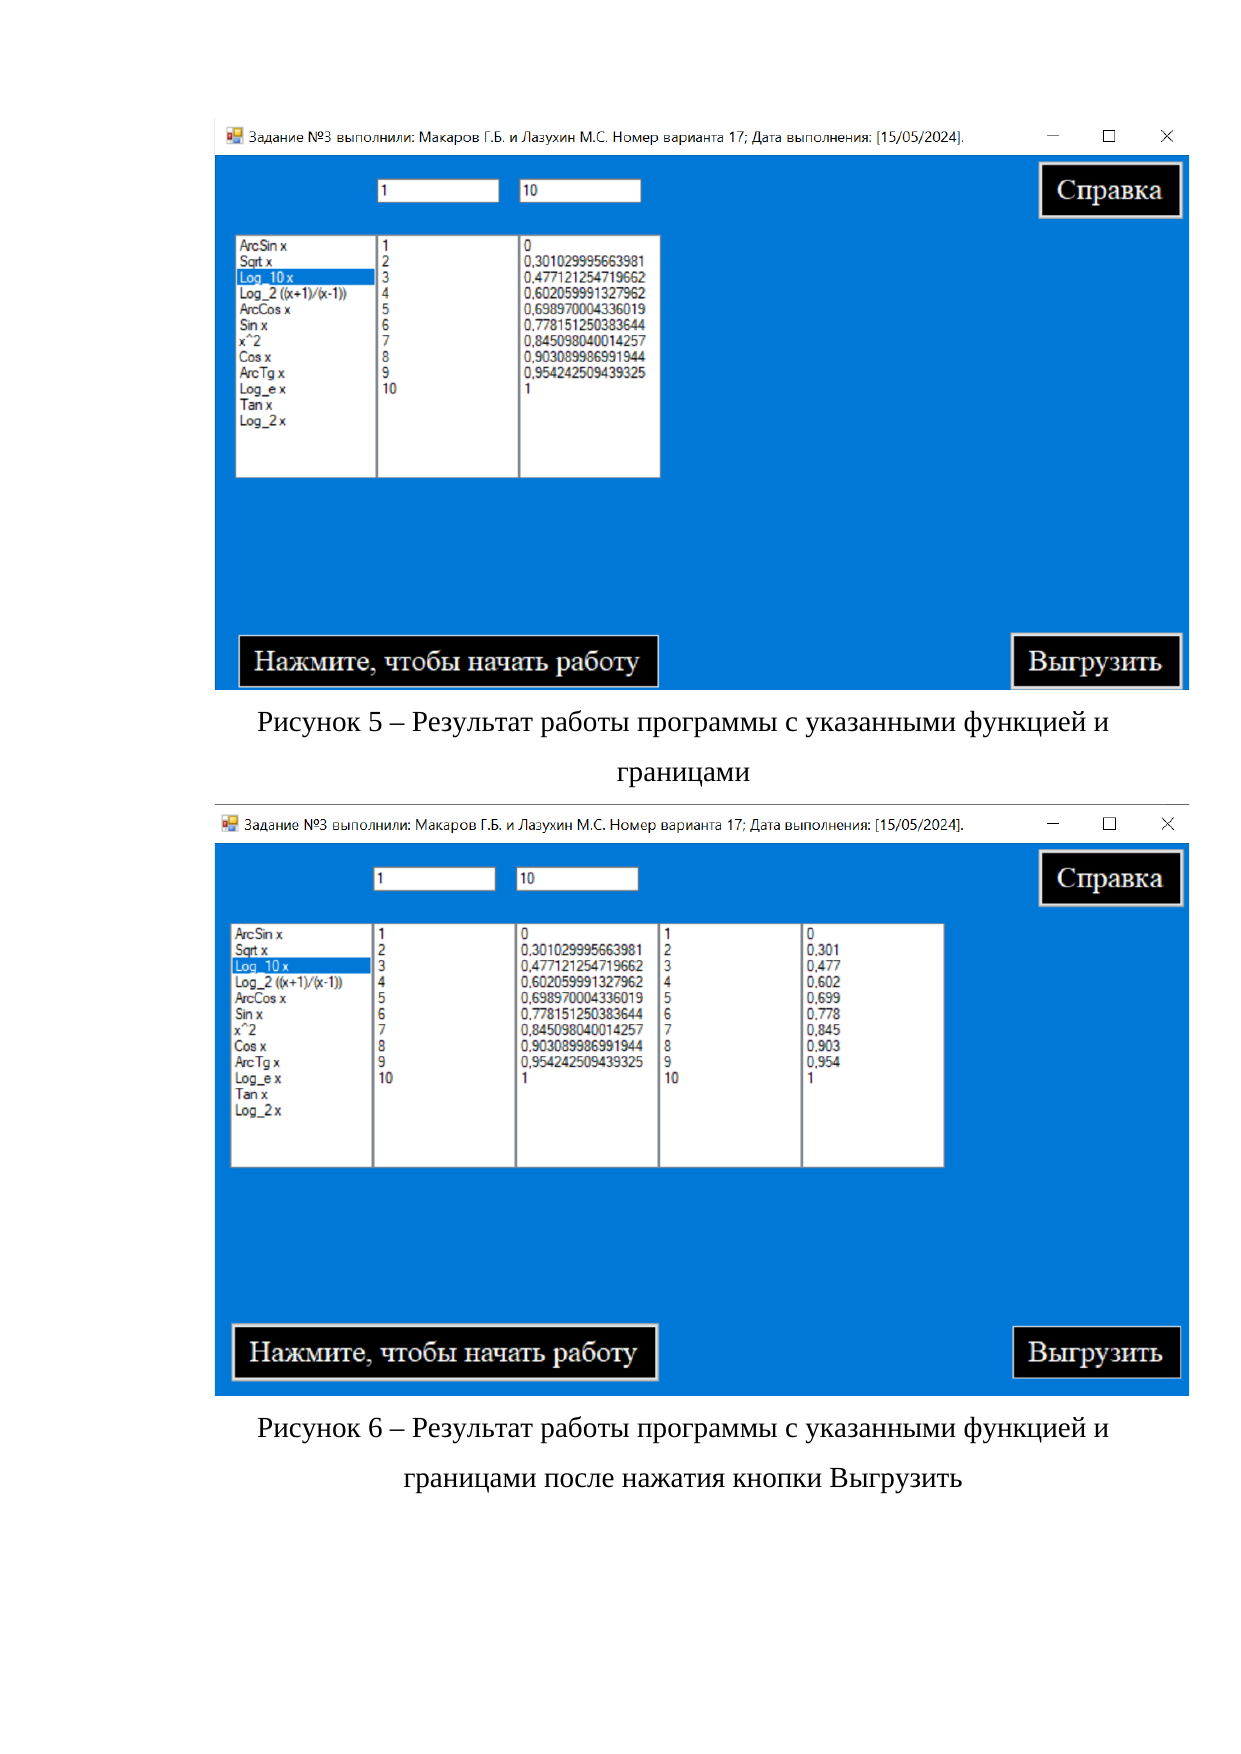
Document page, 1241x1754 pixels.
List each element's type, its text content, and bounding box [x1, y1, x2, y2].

text Рисунок 5 – Результат работы программы с указанными функцией и границами [215, 704, 1152, 788]
text Рисунок 6 – Результат работы программы с указанными функцией и границами после нажатия кнопки Выгрузить [215, 1410, 1152, 1493]
picture [214, 804, 1190, 1396]
picture [214, 118, 1190, 690]
